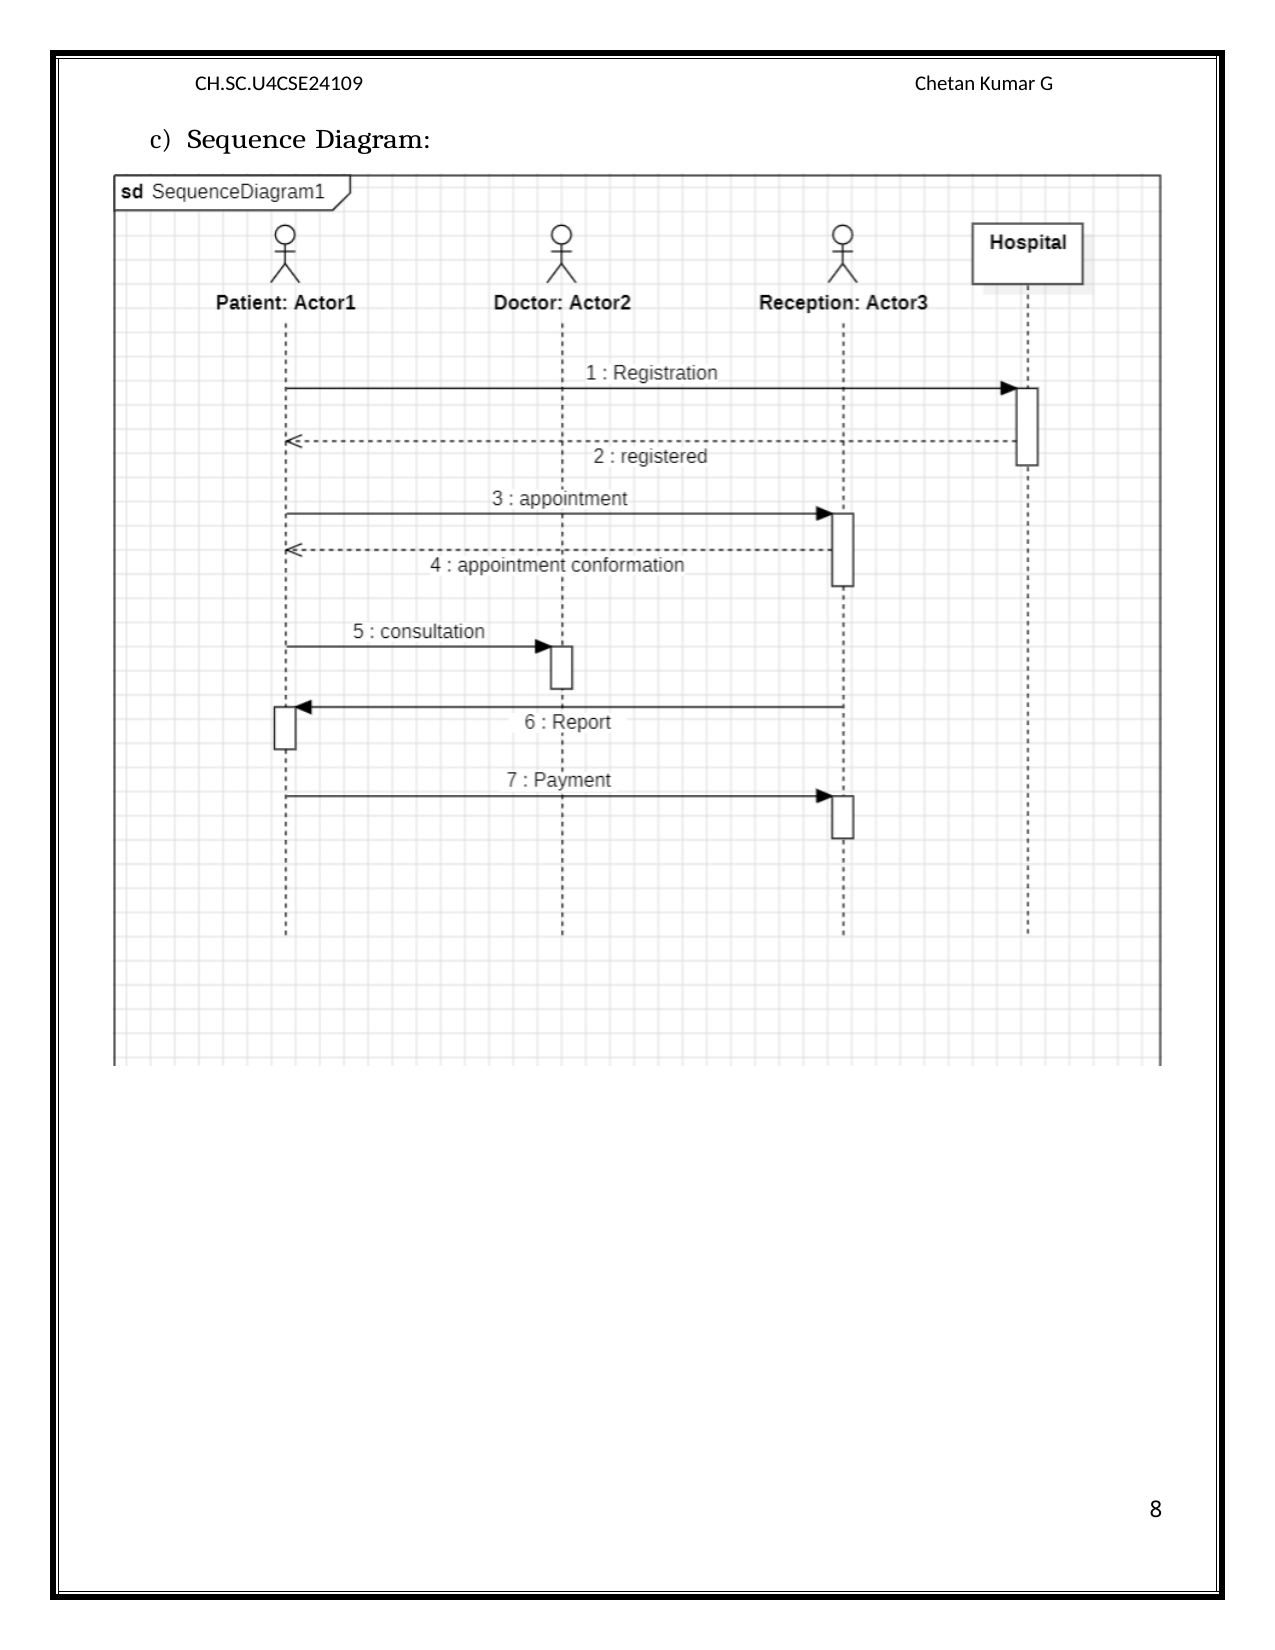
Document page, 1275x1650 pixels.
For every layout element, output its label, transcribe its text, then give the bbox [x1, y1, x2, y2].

picture [112, 173, 1163, 1066]
subtitle Sequence Diagram: [150, 124, 1162, 155]
